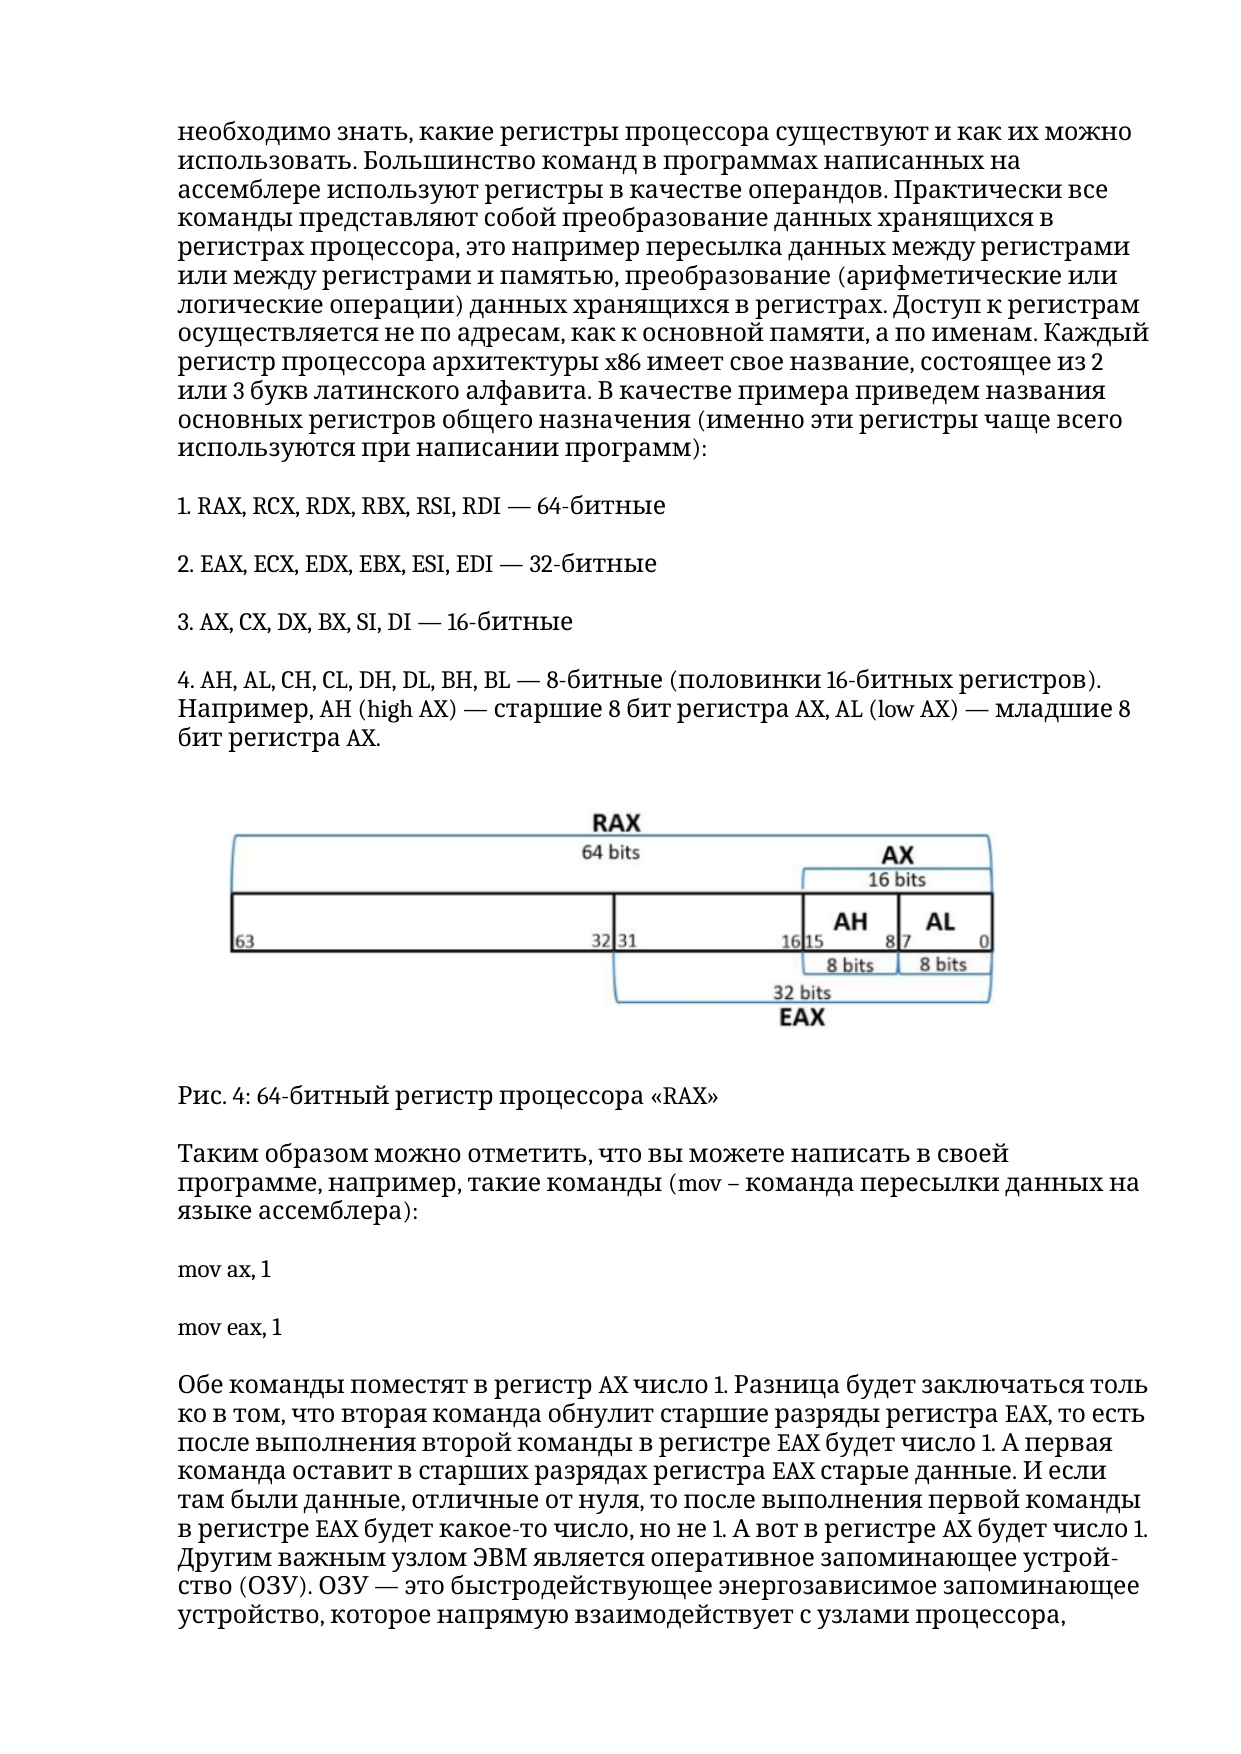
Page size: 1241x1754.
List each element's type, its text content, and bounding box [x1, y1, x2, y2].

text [177, 118, 1152, 463]
text 3. AX, CX, DX, BX, SI, DI — 16-битные [177, 608, 1152, 637]
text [177, 1371, 1152, 1630]
text Рис. 4: 64-битный регистр процессора «RAX» [177, 1082, 1152, 1111]
text mov eax, 1 [177, 1313, 1152, 1342]
text Таким образом можно отметить, что вы можете написать в своей программе, например, такие команды (mov – команда пересылки данных на языке ассемблера): [177, 1140, 1152, 1226]
text 2. EAX, ECX, EDX, EBX, ESI, EDI — 32-битные [177, 550, 1152, 579]
text 4. AH, AL, CH, CL, DH, DL, BH, BL — 8-битные (половинки 16-битных регистров). Например, AH (high AX) — старшие 8 бит регистра AX, AL (low AX) — младшие 8 бит регистра AX. [177, 666, 1152, 752]
text mov ax, 1 [177, 1255, 1152, 1284]
text 1. RAX, RCX, RDX, RBX, RSI, RDI — 64-битные [177, 492, 1152, 521]
picture [177, 781, 1053, 1053]
